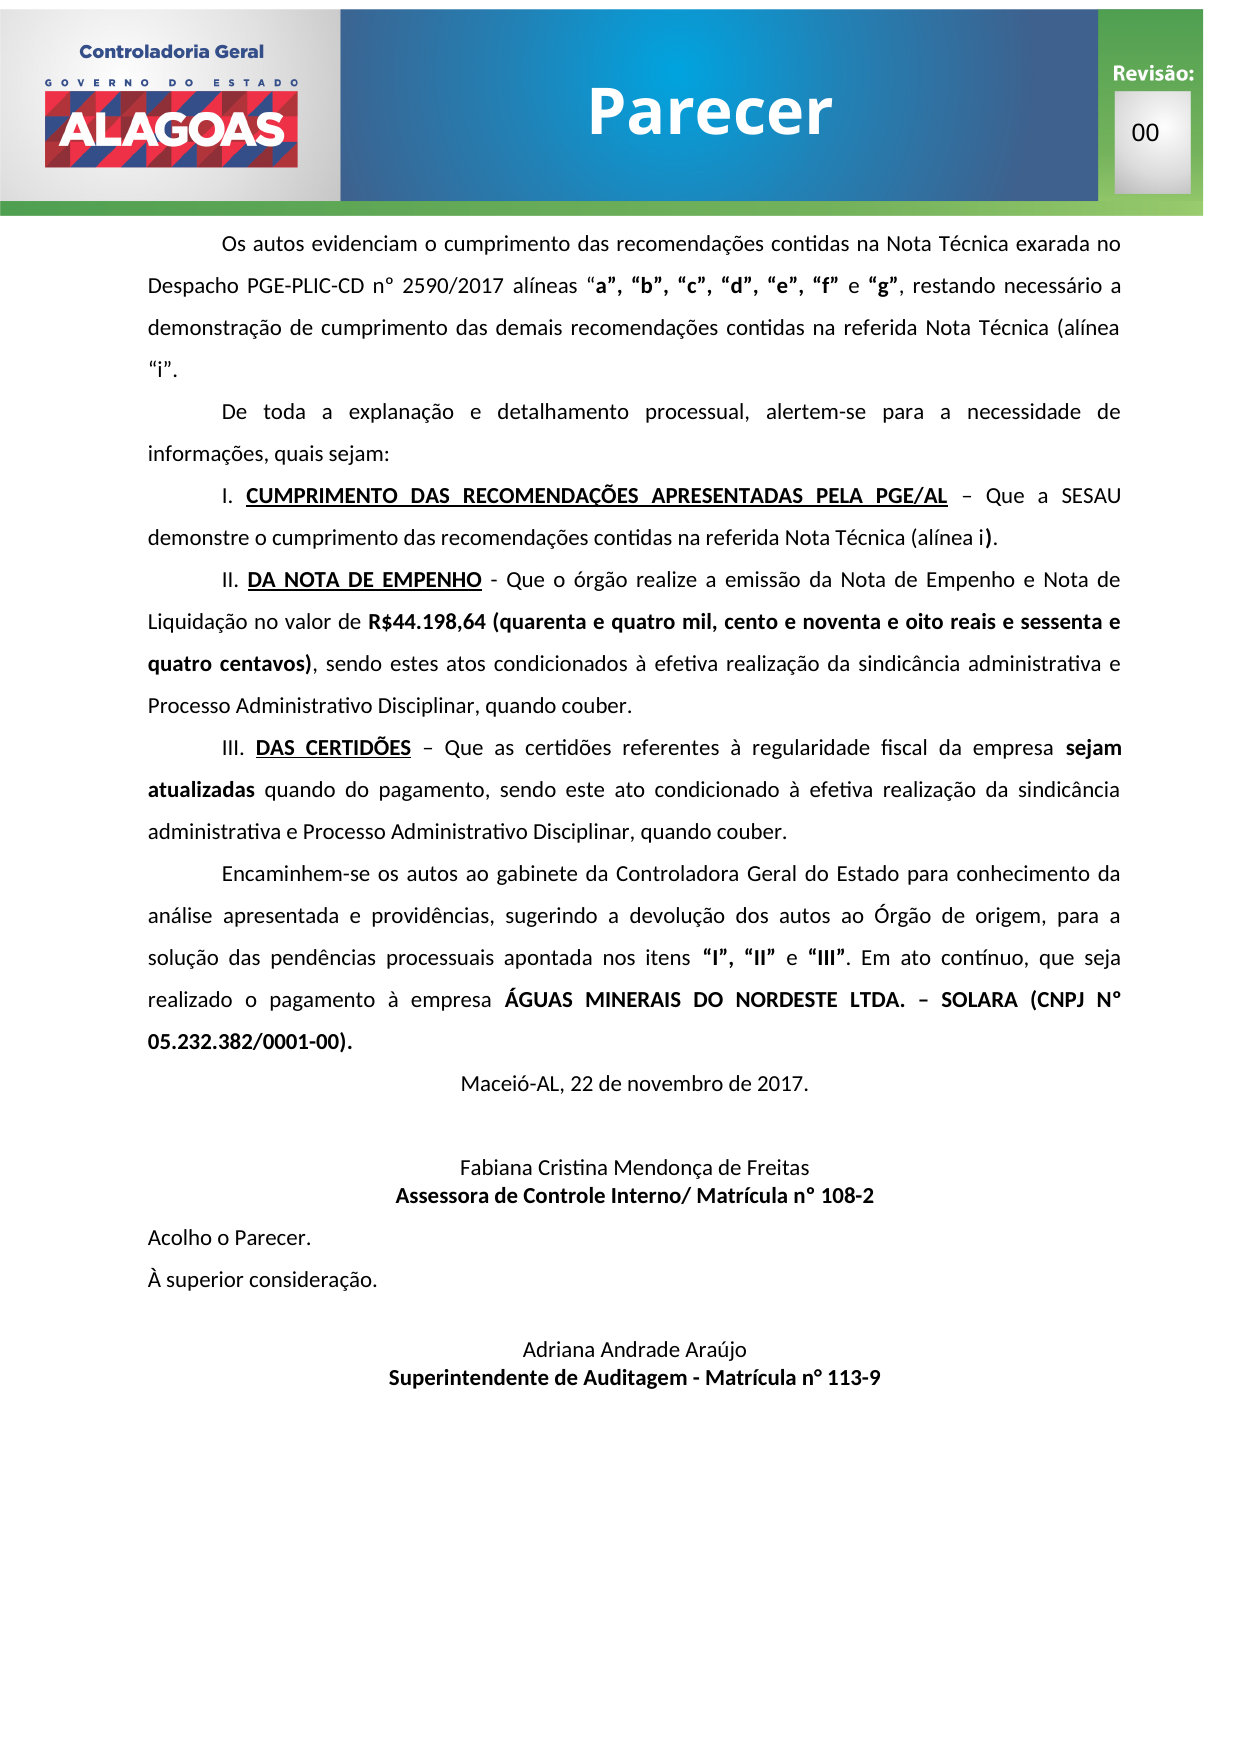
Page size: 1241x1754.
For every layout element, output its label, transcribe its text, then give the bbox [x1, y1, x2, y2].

text Superintendente de Auditagem - Matrícula n° 113-9 [148, 1363, 1122, 1391]
list II. DA NOTA DE EMPENHO - Que o órgão realize a emissão da Nota de Empenho e Nota de Liquidação no valor de R$44.198,64 (quarenta e quatro mil, cento e noventa e oito reais e sessenta e quatro centavos), sendo estes atos condicionados à efetiva realização da sindicância administrativa e Processo Administrativo Disciplinar, quando couber. [148, 565, 1122, 719]
picture [0, 9, 1204, 216]
text De toda a explanação e detalhamento processual, alertem-se para a necessidade de informações, quais sejam: [148, 397, 1122, 467]
list III. DAS CERTIDÕES – Que as certidões referentes à regularidade fiscal da empresa sejam atualizadas quando do pagamento, sendo este ato condicionado à efetiva realização da sindicância administrativa e Processo Administrativo Disciplinar, quando couber. [148, 733, 1122, 845]
text Assessora de Controle Interno/ Matrícula nº 108-2 [148, 1181, 1122, 1209]
text Fabiana Cristina Mendonça de Freitas [148, 1153, 1122, 1181]
text À superior consideração. [148, 1265, 1122, 1293]
text I. CUMPRIMENTO DAS RECOMENDAÇÕES APRESENTADAS PELA PGE/AL – Que a SESAU demonstre o cumprimento das recomendações contidas na referida Nota Técnica (alínea i). [148, 481, 1122, 551]
text Acolho o Parecer. [148, 1223, 1122, 1251]
text Maceió-AL, 22 de novembro de 2017. [148, 1069, 1122, 1097]
text Adriana Andrade Araújo [148, 1335, 1122, 1363]
text Encaminhem-se os autos ao gabinete da Controladora Geral do Estado para conhecimento da análise apresentada e providências, sugerindo a devolução dos autos ao Órgão de origem, para a solução das pendências processuais apontada nos itens “I”, “II” e “III”. Em ato contínuo, que seja realizado o pagamento à empresa ÁGUAS MINERAIS DO NORDESTE LTDA. – SOLARA (CNPJ Nº 05.232.382/0001-00). [148, 859, 1122, 1055]
text Os autos evidenciam o cumprimento das recomendações contidas na Nota Técnica exarada no Despacho PGE-PLIC-CD nº 2590/2017 alíneas “a”, “b”, “c”, “d”, “e”, “f” e “g”, restando necessário a demonstração de cumprimento das demais recomendações contidas na referida Nota Técnica (alínea “i”. [148, 177, 1122, 383]
